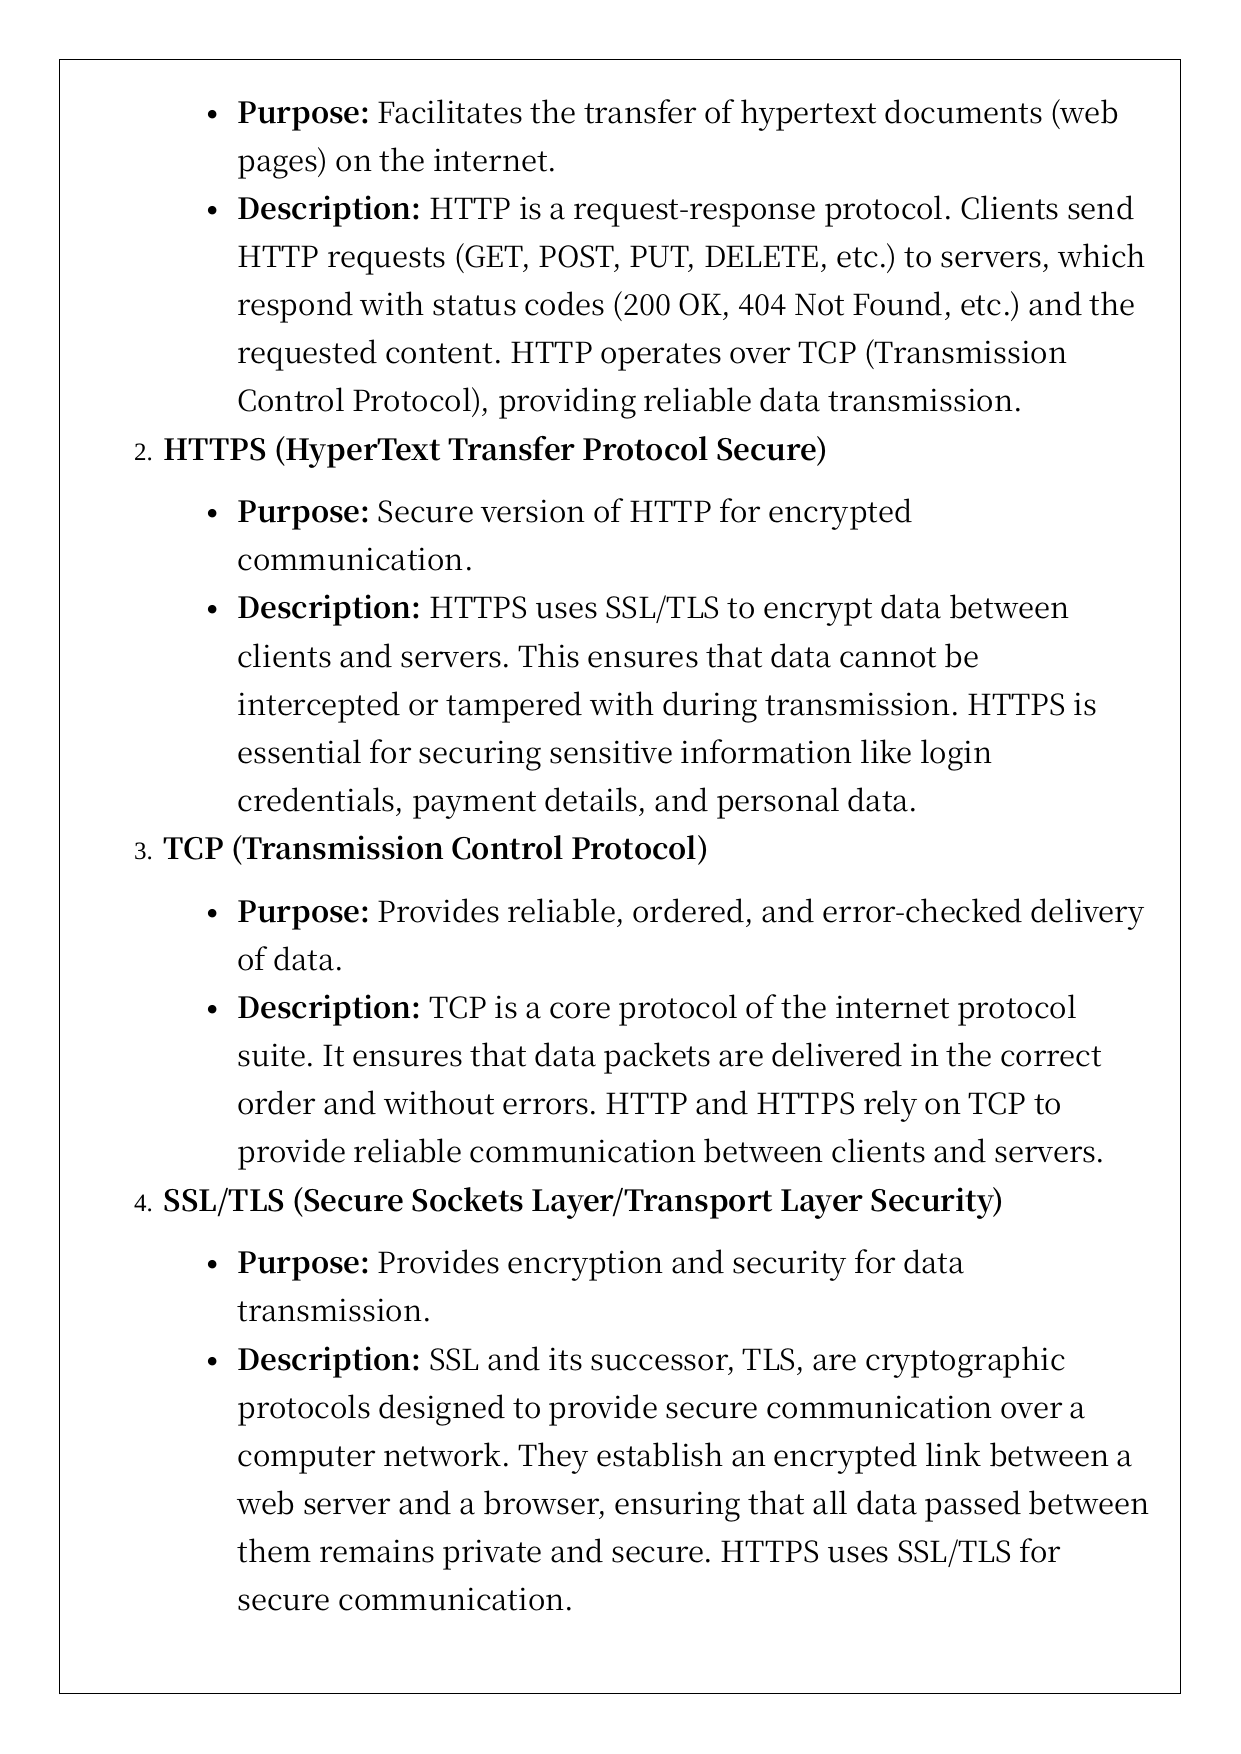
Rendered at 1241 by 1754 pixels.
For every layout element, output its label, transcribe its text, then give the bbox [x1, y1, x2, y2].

list Description: HTTPS uses SSL/TLS to encrypt data between clients and servers. This ensures that data cannot be intercepted or tampered with during transmission. HTTPS is essential for securing sensitive information like login credentials, payment details, and personal data. [208, 585, 1151, 820]
list Description: TCP is a core protocol of the internet protocol suite. It ensures that data packets are delivered in the correct order and without errors. HTTP and HTTPS rely on TCP to provide reliable communication between clients and servers. [208, 985, 1151, 1171]
list Purpose: Provides encryption and security for data transmission. [208, 1240, 1151, 1330]
list HTTPS (HyperText Transfer Protocol Secure) [134, 426, 1151, 468]
list TCP (Transmission Control Protocol) [134, 826, 1151, 868]
list Description: HTTP is a request-response protocol. Clients send HTTP requests (GET, POST, PUT, DELETE, etc.) to servers, which respond with status codes (200 OK, 404 Not Found, etc.) and the requested content. HTTP operates over TCP (Transmission Control Protocol), providing reliable data transmission. [208, 186, 1151, 420]
list Purpose: Secure version of HTTP for encrypted communication. [208, 489, 1151, 579]
list Purpose: Provides reliable, ordered, and error-checked delivery of data. [208, 889, 1151, 979]
list Purpose: Facilitates the transfer of hypertext documents (web pages) on the internet. [208, 89, 1151, 179]
list Description: SSL and its successor, TLS, are cryptographic protocols designed to provide secure communication over a computer network. They establish an encrypted link between a web server and a browser, ensuring that all data passed between them remains private and secure. HTTPS uses SSL/TLS for secure communication. [208, 1336, 1151, 1619]
list SSL/TLS (Secure Sockets Layer/Transport Layer Security) [134, 1177, 1151, 1219]
